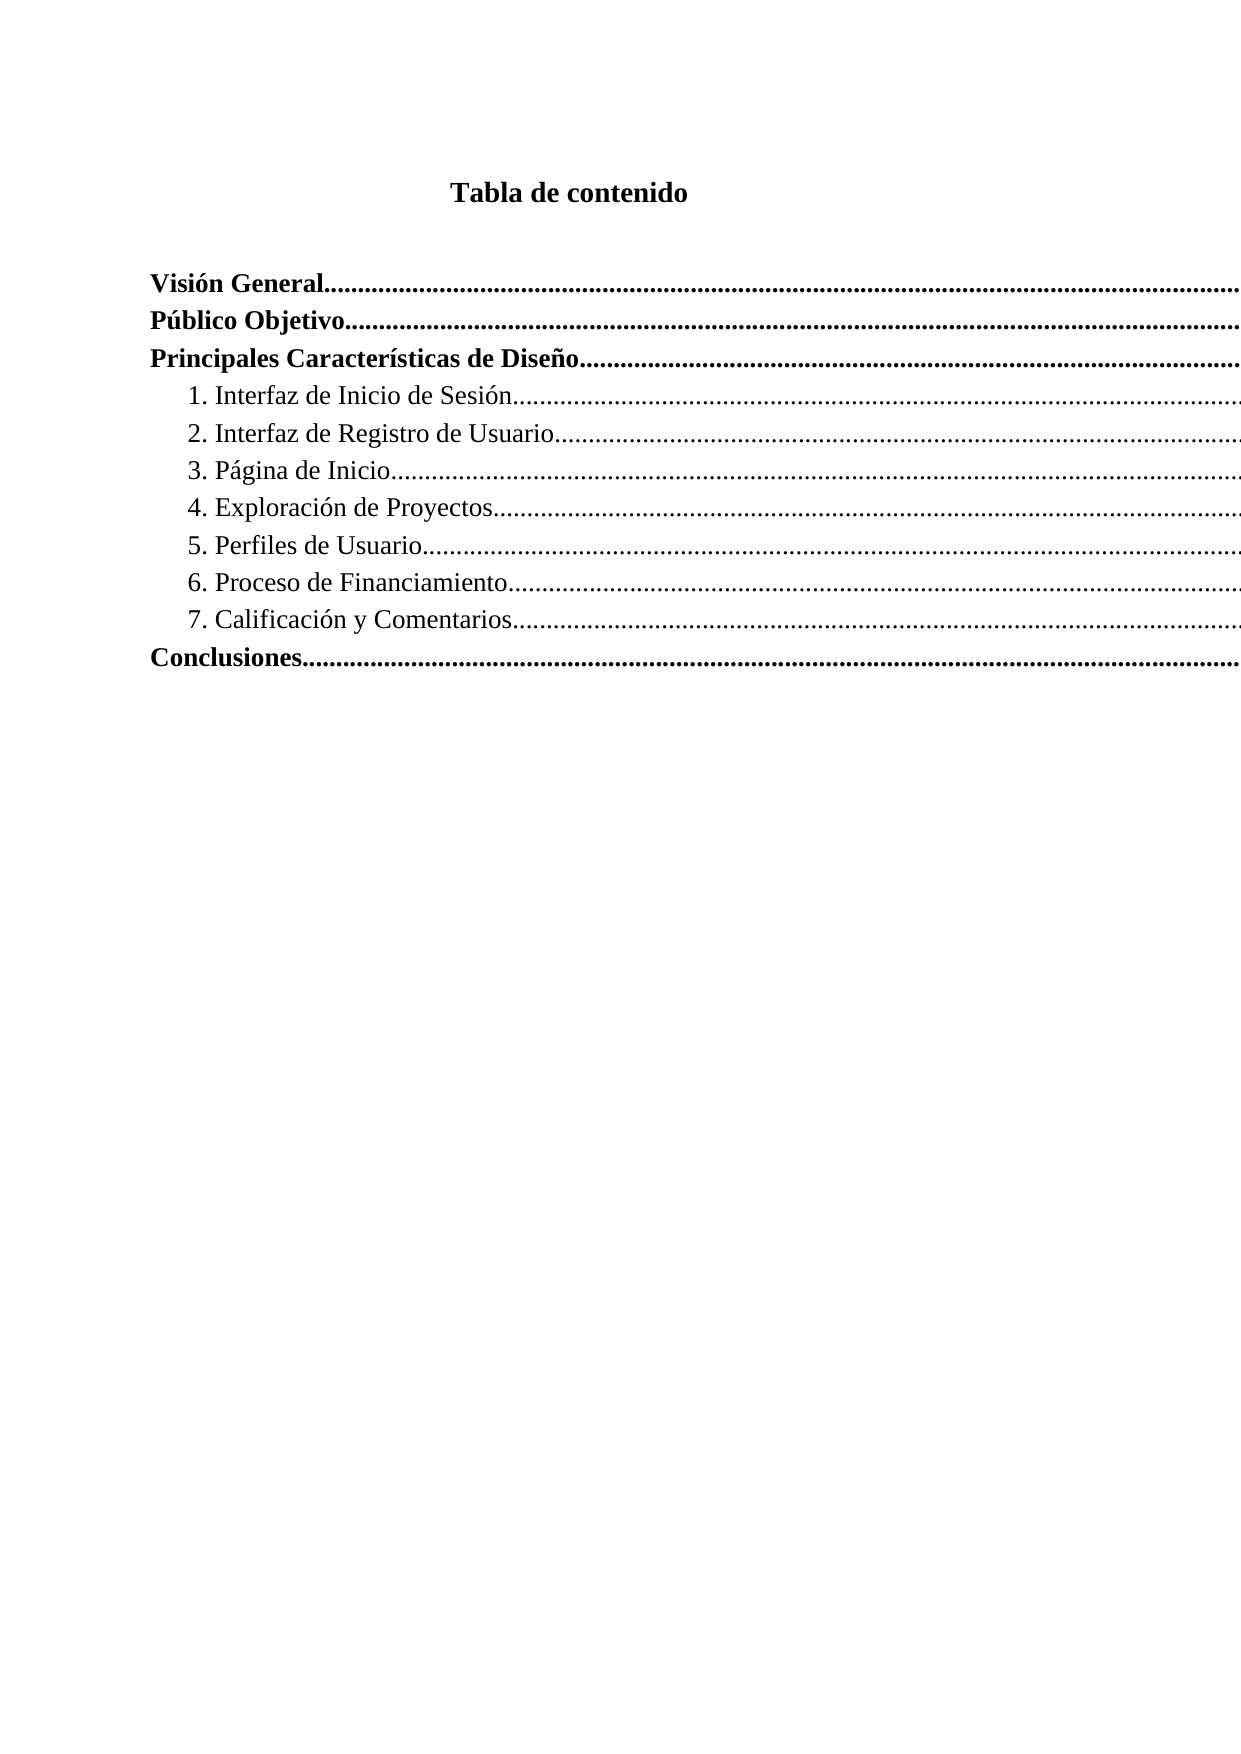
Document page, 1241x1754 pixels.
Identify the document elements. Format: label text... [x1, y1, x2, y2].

text Tabla de contenido [375, 175, 1090, 208]
